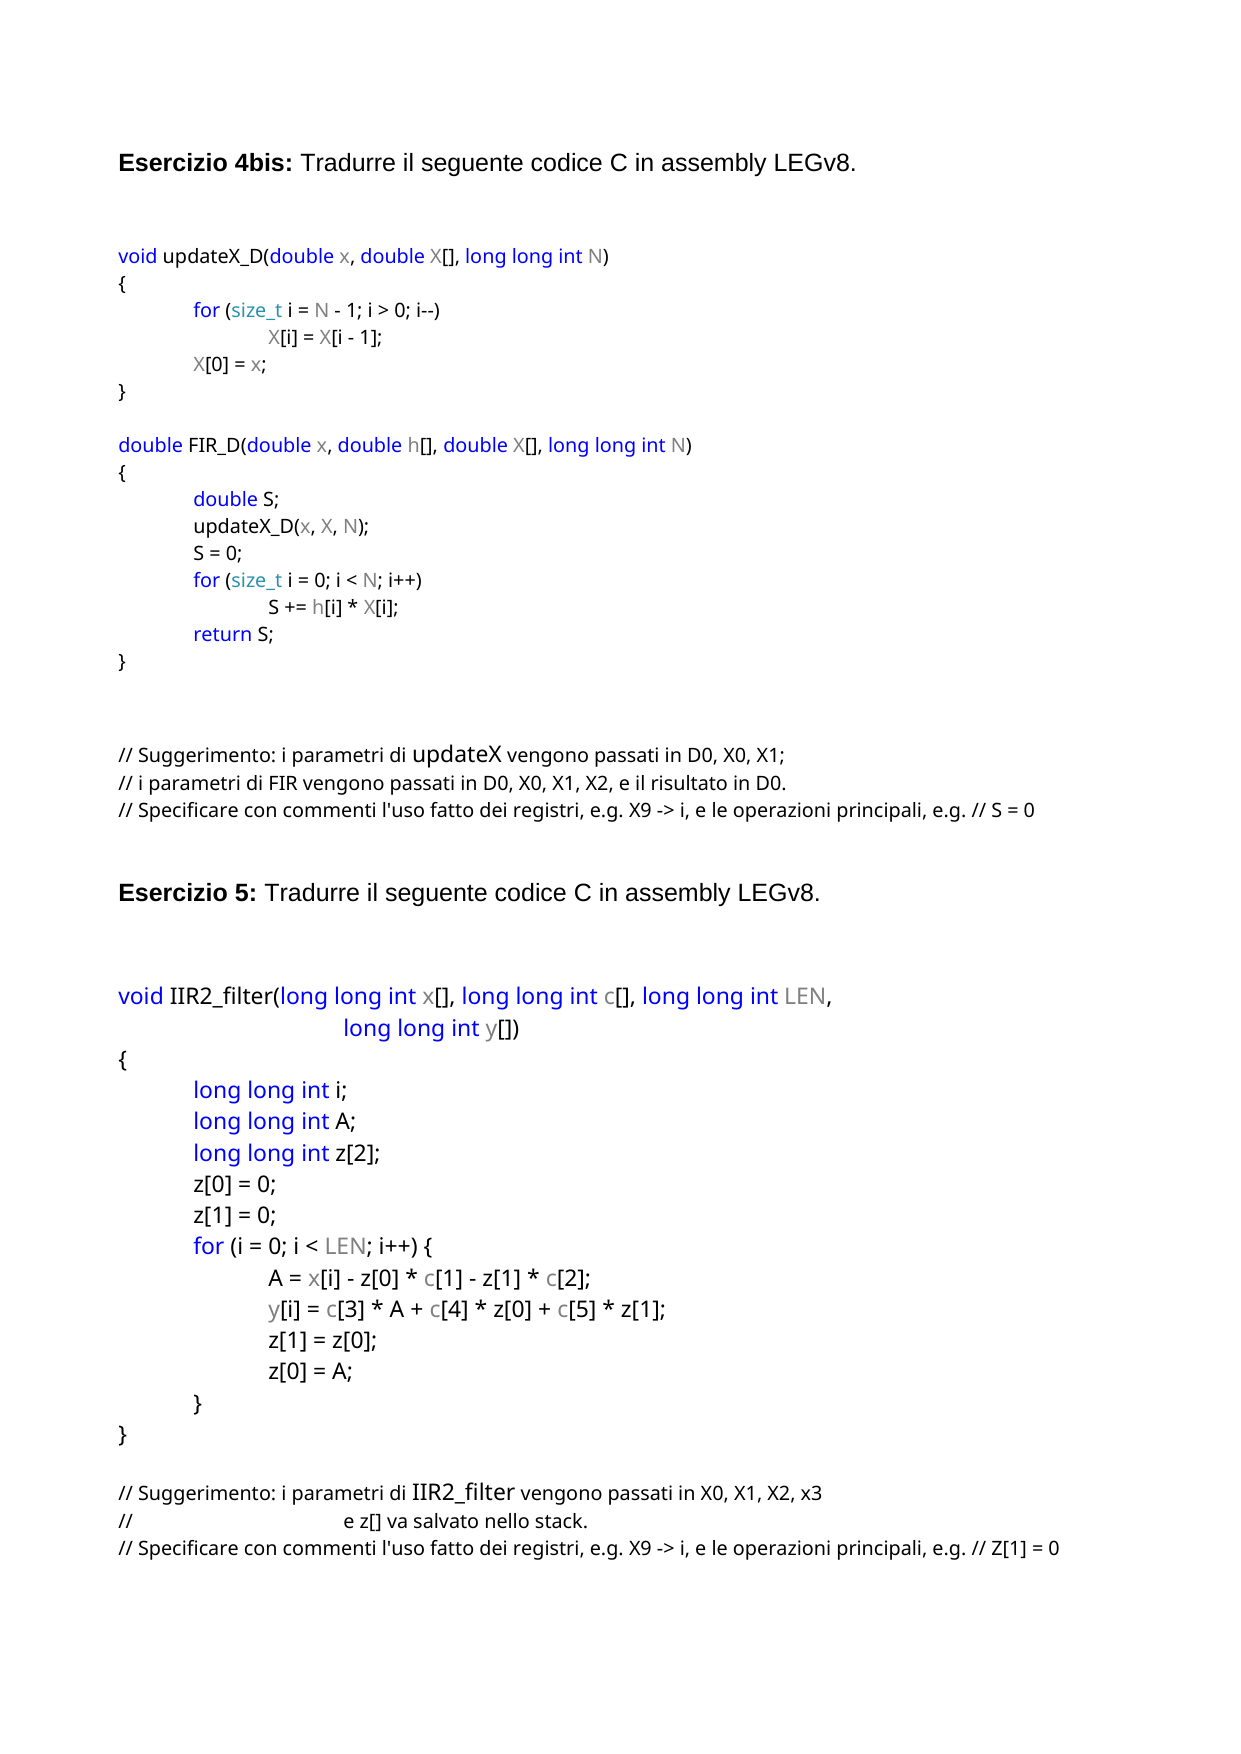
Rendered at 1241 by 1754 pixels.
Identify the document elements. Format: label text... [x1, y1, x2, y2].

text S += h[i] * X[i]; [118, 593, 1122, 620]
text { [118, 458, 1122, 485]
text z[0] = 0; [118, 1168, 1122, 1199]
text z[1] = 0; [118, 1199, 1122, 1230]
text S = 0; [118, 539, 1122, 566]
text z[0] = A; [118, 1355, 1122, 1387]
text long long int z[2]; [118, 1137, 1122, 1168]
text { [118, 269, 1122, 296]
text updateX_D(x, X, N); [118, 512, 1122, 539]
text double S; [118, 485, 1122, 512]
text for (size_t i = 0; i < N; i++) [118, 566, 1122, 593]
text y[i] = c[3] * A + c[4] * z[0] + c[5] * z[1]; [118, 1293, 1122, 1324]
text Esercizio 4bis: Tradurre il seguente codice C in assembly LEGv8. [118, 148, 1122, 176]
text // Specificare con commenti l'uso fatto dei registri, e.g. X9 -> i, e le operazioni principali, e.g. // S = 0 [118, 797, 1122, 823]
text double FIR_D(double x, double h[], double X[], long long int N) [118, 431, 1122, 458]
text long long int A; [118, 1105, 1122, 1137]
text for (size_t i = N - 1; i > 0; i--) [118, 296, 1122, 323]
text } [118, 1387, 1122, 1418]
text // Specificare con commenti l'uso fatto dei registri, e.g. X9 -> i, e le operazioni principali, e.g. // Z[1] = 0 [118, 1534, 1122, 1561]
text { [118, 1043, 1122, 1074]
text Esercizio 5: Tradurre il seguente codice C in assembly LEGv8. [118, 877, 1122, 906]
text // Suggerimento: i parametri di updateX vengono passati in D0, X0, X1; [118, 738, 1122, 769]
text // e z[] va salvato nello stack. [118, 1507, 1122, 1534]
text A = x[i] - z[0] * c[1] - z[1] * c[2]; [118, 1262, 1122, 1293]
text // i parametri di FIR vengono passati in D0, X0, X1, X2, e il risultato in D0. [118, 769, 1122, 797]
text X[i] = X[i - 1]; [118, 323, 1122, 350]
text } [118, 1418, 1122, 1449]
text void IIR2_filter(long long int x[], long long int c[], long long int LEN, [118, 980, 1122, 1012]
text } [118, 377, 1122, 404]
text for (i = 0; i < LEN; i++) { [118, 1230, 1122, 1262]
text } [118, 647, 1122, 674]
text long long int y[]) [268, 1012, 1122, 1043]
text z[1] = z[0]; [118, 1324, 1122, 1355]
text X[0] = x; [118, 350, 1122, 377]
text void updateX_D(double x, double X[], long long int N) [118, 242, 1122, 269]
text return S; [118, 620, 1122, 647]
text long long int i; [118, 1074, 1122, 1105]
text // Suggerimento: i parametri di IIR2_filter vengono passati in X0, X1, X2, x3 [118, 1476, 1122, 1507]
